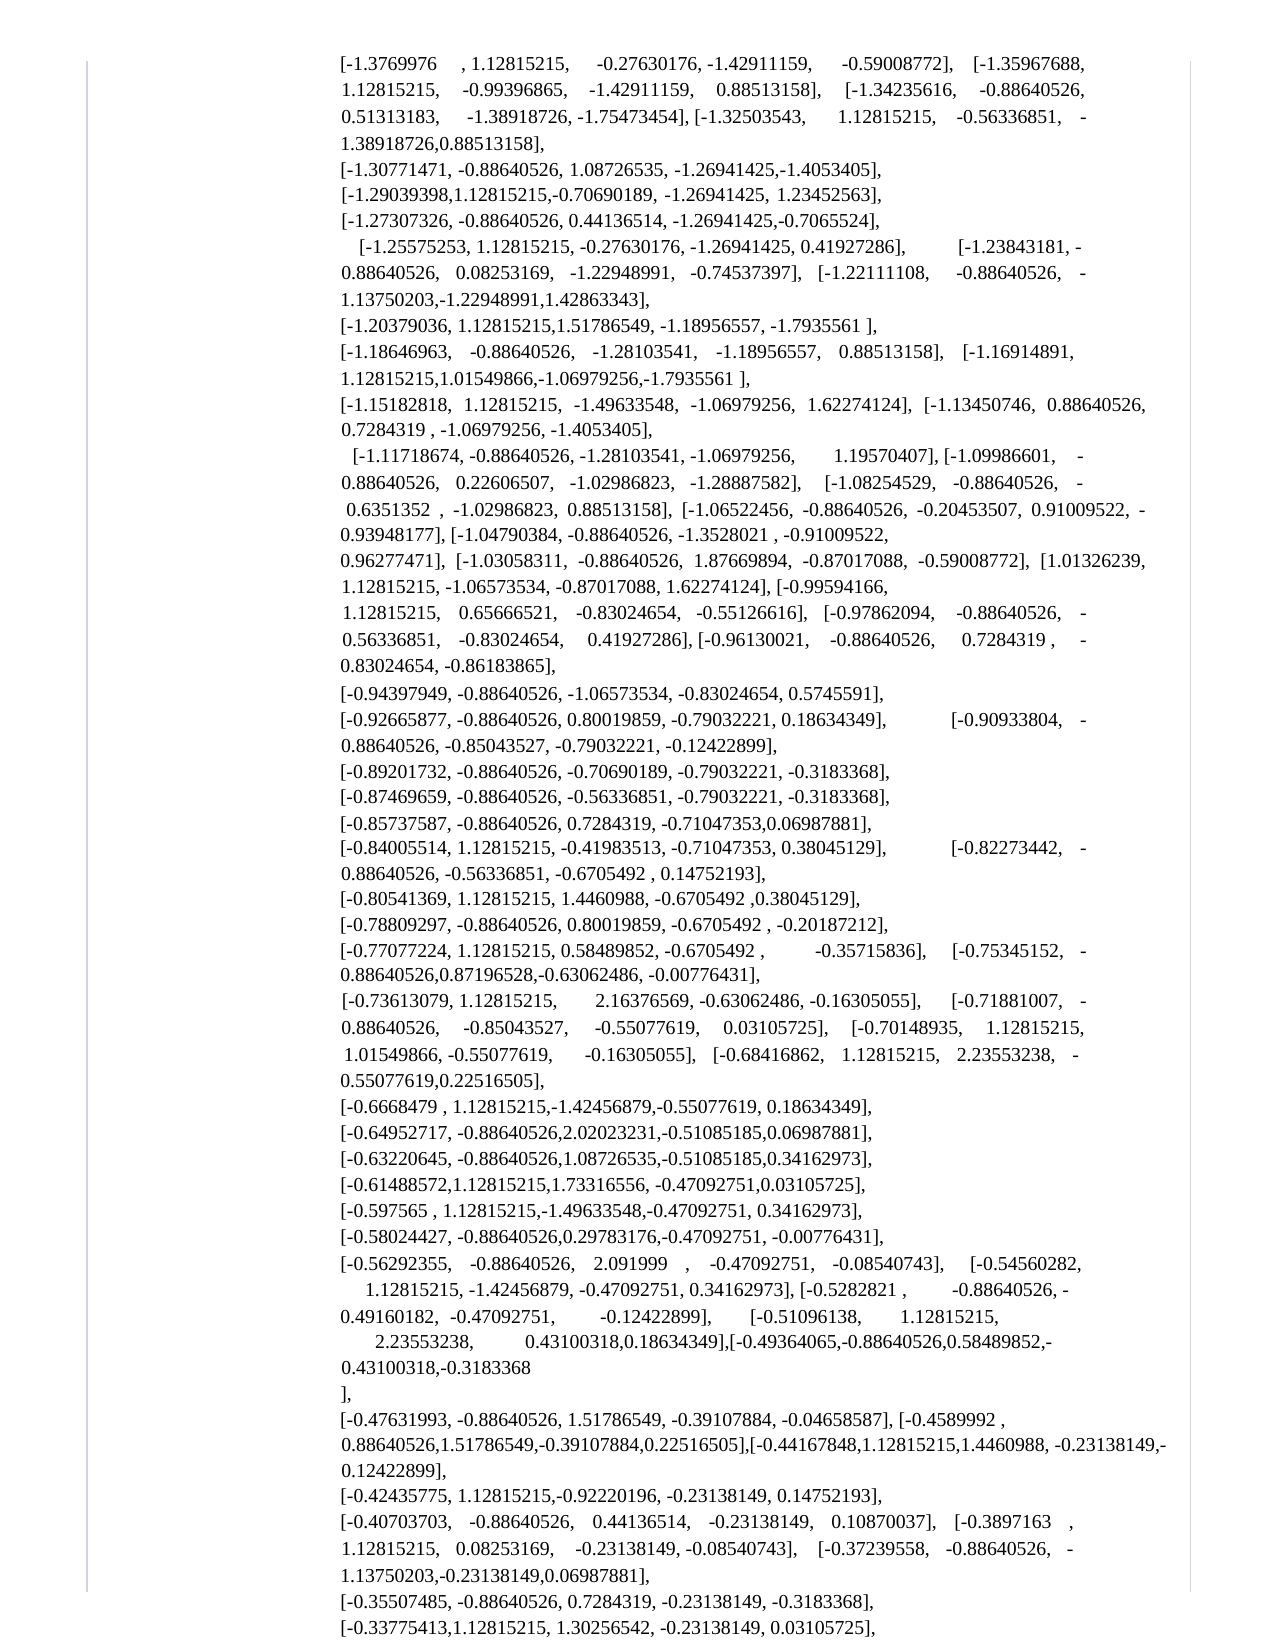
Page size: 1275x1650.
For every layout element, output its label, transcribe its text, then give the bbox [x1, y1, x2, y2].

text 1.12815215, 0.65666521, -0.83024654, -0.55126616], [-0.97862094, -0.88640526, - [150, 601, 1178, 624]
text [-0.58024427, -0.88640526,0.29783176,-0.47092751, -0.00776431], [340, 1225, 1147, 1248]
table_cell [-0.82273442, [951, 836, 1080, 938]
text [-1.20379036, 1.12815215,1.51786549, -1.18956557, -1.7935561 ], [340, 314, 1147, 337]
text 0.49160182, -0.47092751, -0.12422899], [-0.51096138, 1.12815215, 2.23553238, 0.43100318,0.18634349],[-0.49364065,-0.88640526,0.58489852,-0.43100318,-0.3183368 [340, 1305, 1147, 1379]
text 1.12815215, 0.08253169, -0.23138149, -0.08540743], [-0.37239558, -0.88640526, - [150, 1537, 1178, 1560]
text 0.96277471], [-1.03058311, -0.88640526, 1.87669894, -0.87017088, -0.59008772], [1.01326239, 1.12815215, -1.06573534, -0.87017088, 1.62274124], [-0.99594166, [340, 549, 1147, 598]
table_cell [-0.84005514, 1.12815215, -0.41983513, -0.71047353, 0.38045129], 0.88640526, -0.56336851, -0.6705492 , 0.14752193], [-0.80541369, 1.12815215, 1.4460988, -0.6705492 ,0.38045129], [-0.78809297, -0.88640526, 0.80019859, -0.6705492 , -0.20187212], [340, 836, 951, 938]
text 0.6351352 , -1.02986823, 0.88513158], [-1.06522456, -0.88640526, -0.20453507, 0.91009522, -0.93948177], [-1.04790384, -0.88640526, -1.3528021 , -0.91009522, [340, 498, 1147, 546]
table_header [-0.90933804, [951, 709, 1080, 836]
text [-0.35507485, -0.88640526, 0.7284319, -0.23138149, -0.3183368], [340, 1590, 1147, 1613]
text 0.88640526, 0.08253169, -1.22948991, -0.74537397], [-1.22111108, -0.88640526, - [150, 261, 1178, 284]
text 1.12815215,1.01549866,-1.06979256,-1.7935561 ], [340, 367, 1147, 389]
text 0.55077619,0.22516505], [340, 1069, 1147, 1092]
text 1.38918726,0.88513158], [340, 132, 1147, 154]
text 1.13750203,-0.23138149,0.06987881], [340, 1564, 1147, 1587]
text 0.56336851, -0.83024654, 0.41927286], [-0.96130021, -0.88640526, 0.7284319 , - [150, 627, 1178, 650]
text 0.88640526,0.87196528,-0.63062486, -0.00776431], [340, 963, 1147, 986]
text [-1.11718674, -0.88640526, -1.28103541, -1.06979256, 1.19570407], [-1.09986601, - [150, 444, 1178, 467]
text [-0.64952717, -0.88640526,2.02023231,-0.51085185,0.06987881], [340, 1121, 1147, 1144]
text [-0.597565 , 1.12815215,-1.49633548,-0.47092751, 0.34162973], [340, 1199, 1147, 1222]
text [-0.94397949, -0.88640526, -1.06573534, -0.83024654, 0.5745591], [340, 682, 1147, 705]
text [-0.33775413,1.12815215, 1.30256542, -0.23138149, 0.03105725], [340, 1616, 1147, 1639]
text [-1.15182818, 1.12815215, -1.49633548, -1.06979256, 1.62274124], [-1.13450746, 0.88640526, 0.7284319 , -1.06979256, -1.4053405], [340, 393, 1147, 441]
text [-1.18646963, -0.88640526, -1.28103541, -1.18956557, 0.88513158], [-1.16914891, [150, 340, 1178, 363]
text 0.88640526, 0.22606507, -1.02986823, -1.28887582], [-1.08254529, -0.88640526, - [150, 471, 1178, 494]
table_cell [-0.75345152, [951, 939, 1080, 963]
text [-0.47631993, -0.88640526, 1.51786549, -0.39107884, -0.04658587], [-0.4589992 , 0.88640526,1.51786549,-0.39107884,0.22516505],[-0.44167848,1.12815215,1.4460988, -0.23138149,-0.12422899], [340, 1408, 1178, 1482]
text 1.13750203,-1.22948991,1.42863343], [340, 288, 1147, 311]
text [-0.40703703, -0.88640526, 0.44136514, -0.23138149, 0.10870037], [-0.3897163 , [150, 1511, 1178, 1533]
text [-1.30771471, -0.88640526, 1.08726535, -1.26941425,-1.4053405], [-1.29039398,1.12815215,-0.70690189, -1.26941425, 1.23452563], [-1.27307326, -0.88640526, 0.44136514, -1.26941425,-0.7065524], [340, 158, 882, 231]
text [-0.73613079, 1.12815215, 2.16376569, -0.63062486, -0.16305055], [-0.71881007, - [150, 989, 1178, 1012]
table_cell [-0.77077224, 1.12815215, 0.58489852, -0.6705492 , -0.35715836], [340, 939, 951, 963]
text [-0.61488572,1.12815215,1.73316556, -0.47092751,0.03105725], [340, 1173, 1147, 1196]
text 1.12815215, -1.42456879, -0.47092751, 0.34162973], [-0.5282821 , -0.88640526, - [150, 1278, 1178, 1301]
text [-0.56292355, -0.88640526, 2.091999 , -0.47092751, -0.08540743], [-0.54560282, [150, 1251, 1178, 1274]
text ], [340, 1382, 1147, 1405]
table_header [-0.92665877, -0.88640526, 0.80019859, -0.79032221, 0.18634349], 0.88640526, -0.85043527, -0.79032221, -0.12422899], [-0.89201732, -0.88640526, -0.70690189, -0.79032221, -0.3183368], [-0.87469659, -0.88640526, -0.56336851, -0.79032221, -0.3183368], [-0.85737587, -0.88640526, 0.7284319, -0.71047353,0.06987881], [340, 709, 951, 836]
text 0.51313183, -1.38918726, -1.75473454], [-1.32503543, 1.12815215, -0.56336851, - [150, 105, 1178, 128]
text [-0.63220645, -0.88640526,1.08726535,-0.51085185,0.34162973], [340, 1147, 1147, 1170]
text [-1.3769976 , 1.12815215, -0.27630176, -1.42911159, -0.59008772], [-1.35967688, [150, 52, 1178, 74]
text 1.01549866, -0.55077619, -0.16305055], [-0.68416862, 1.12815215, 2.23553238, - [150, 1042, 1178, 1065]
text 1.12815215, -0.99396865, -1.42911159, 0.88513158], [-1.34235616, -0.88640526, [150, 78, 1178, 101]
text [-0.6668479 , 1.12815215,-1.42456879,-0.55077619, 0.18634349], [340, 1095, 1147, 1118]
text 0.88640526, -0.85043527, -0.55077619, 0.03105725], [-0.70148935, 1.12815215, [150, 1016, 1178, 1039]
text 0.83024654, -0.86183865], [340, 654, 1147, 677]
text [-1.25575253, 1.12815215, -0.27630176, -1.26941425, 0.41927286], [-1.23843181, - [150, 235, 1178, 257]
text [-0.42435775, 1.12815215,-0.92220196, -0.23138149, 0.14752193], [340, 1484, 1147, 1507]
